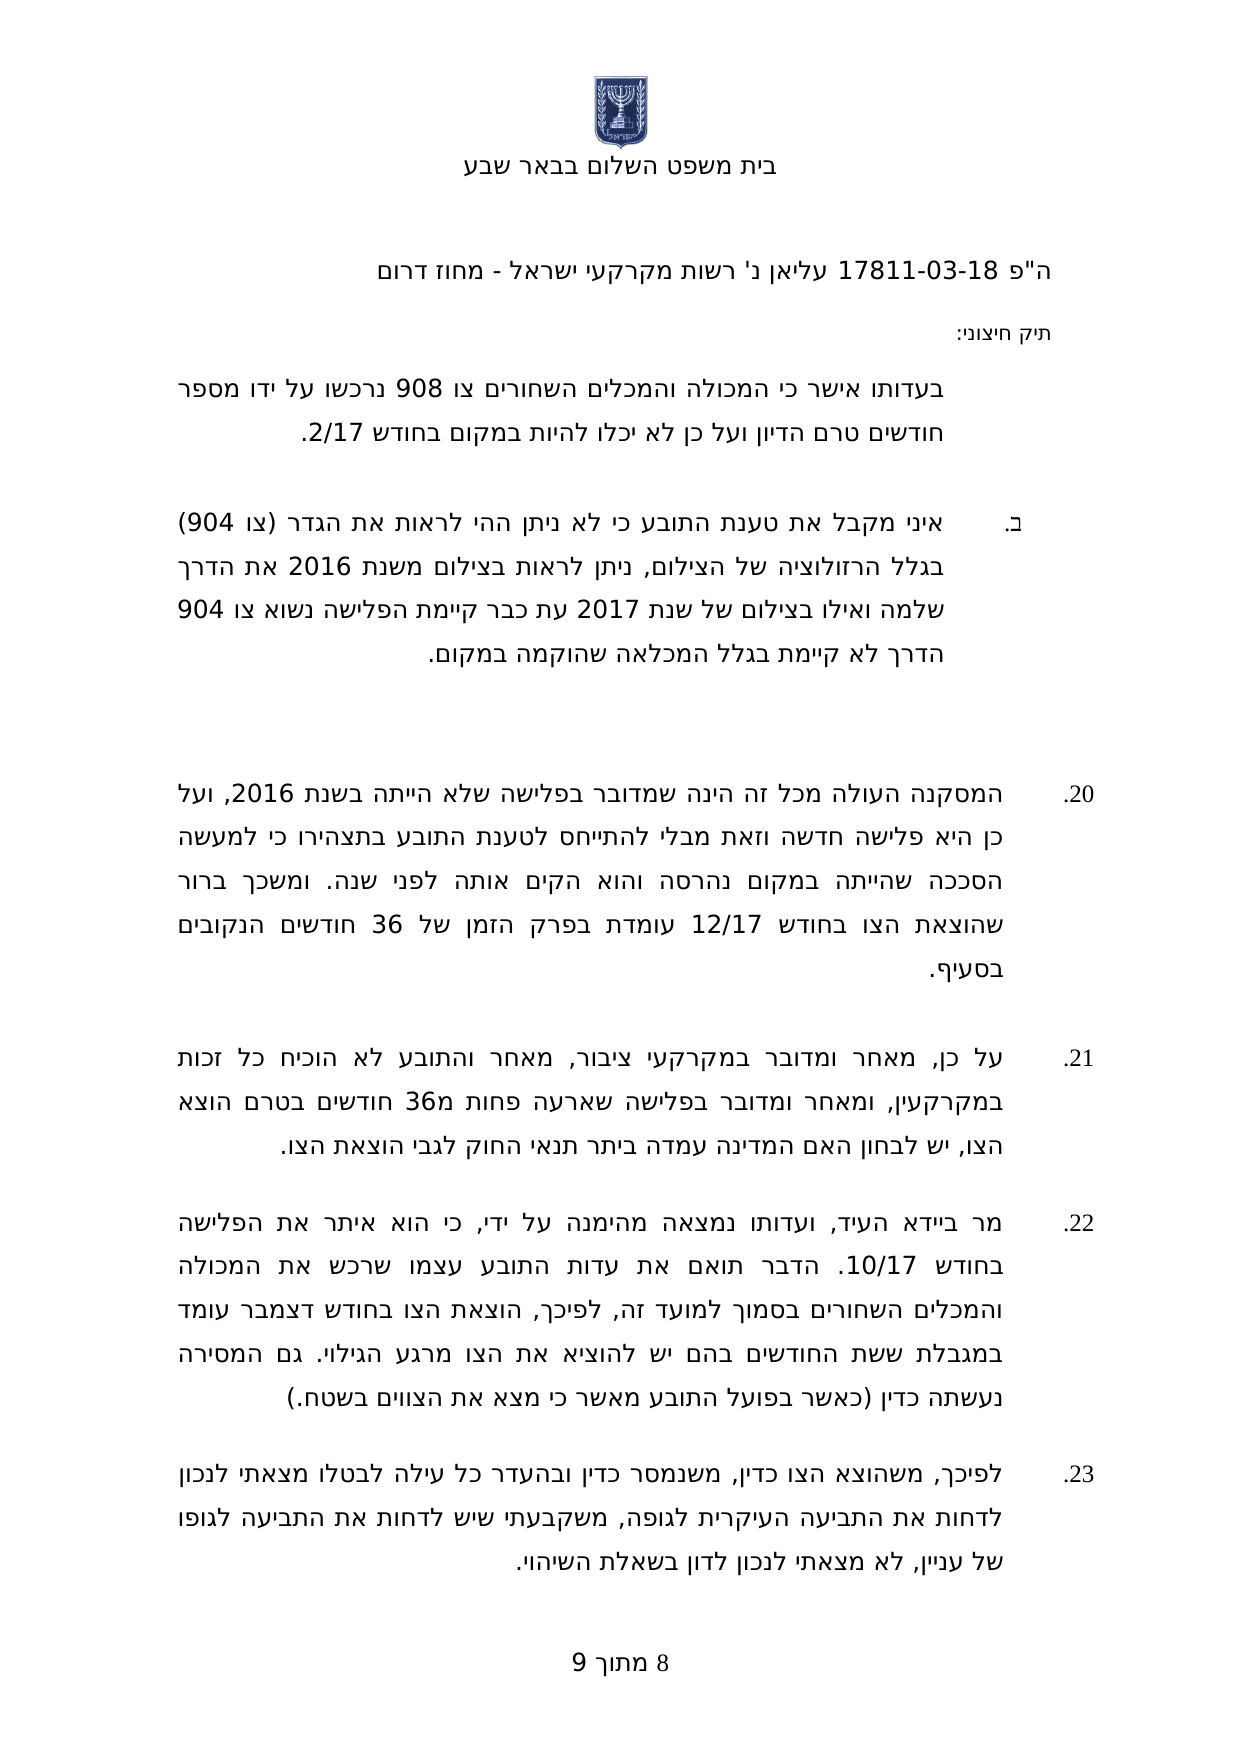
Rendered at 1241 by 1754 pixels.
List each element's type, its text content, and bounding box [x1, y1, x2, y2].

picture [589, 75, 651, 152]
list על כן, מאחר ומדובר במקרקעי ציבור, מאחר והתובע לא הוכיח כל זכות במקרקעין, ומאחר ומדובר בפלישה שארעה פחות מ36 חודשים בטרם הוצא הצו, יש לבחון האם המדינה עמדה ביתר תנאי החוק לגבי הוצאת הצו. [177, 1043, 1063, 1160]
list מר ביידא העיד, ועדותו נמצאה מהימנה על ידי, כי הוא איתר את הפלישה בחודש 10/17. הדבר תואם את עדות התובע עצמו שרכש את המכולה והמכלים השחורים בסמוך למועד זה, לפיכך, הוצאת הצו בחודש דצמבר עומד במגבלת ששת החודשים בהם יש להוציא את הצו מרגע הגילוי. גם המסירה נעשתה כדין (כאשר בפועל התובע מאשר כי מצא את הצווים בשטח.) [177, 1208, 1063, 1412]
list איני מקבל את טענת התובע כי לא ניתן ההי לראות את הגדר (צו 904) בגלל הרזולוציה של הצילום, ניתן לראות בצילום משנת 2016 את הדרך שלמה ואילו בצילום של שנת 2017 עת כבר קיימת הפלישה נשוא צו 904 הדרך לא קיימת בגלל המכלאה שהוקמה במקום. [177, 508, 1004, 668]
list המסקנה העולה מכל זה הינה שמדובר בפלישה שלא הייתה בשנת 2016, ועל כן היא פלישה חדשה וזאת מבלי להתייחס לטענת התובע בתצהירו כי למעשה הסככה שהייתה במקום נהרסה והוא הקים אותה לפני שנה. ומשכך ברור שהוצאת הצו בחודש 12/17 עומדת בפרק הזמן של 36 חודשים הנקובים בסעיף. [177, 779, 1063, 983]
list לפיכך, משהוצא הצו כדין, משנמסר כדין ובהעדר כל עילה לבטלו מצאתי לנכון לדחות את התביעה העיקרית לגופה, משקבעתי שיש לדחות את התביעה לגופו של עניין, לא מצאתי לנכון לדון בשאלת השיהוי. [177, 1459, 1063, 1576]
